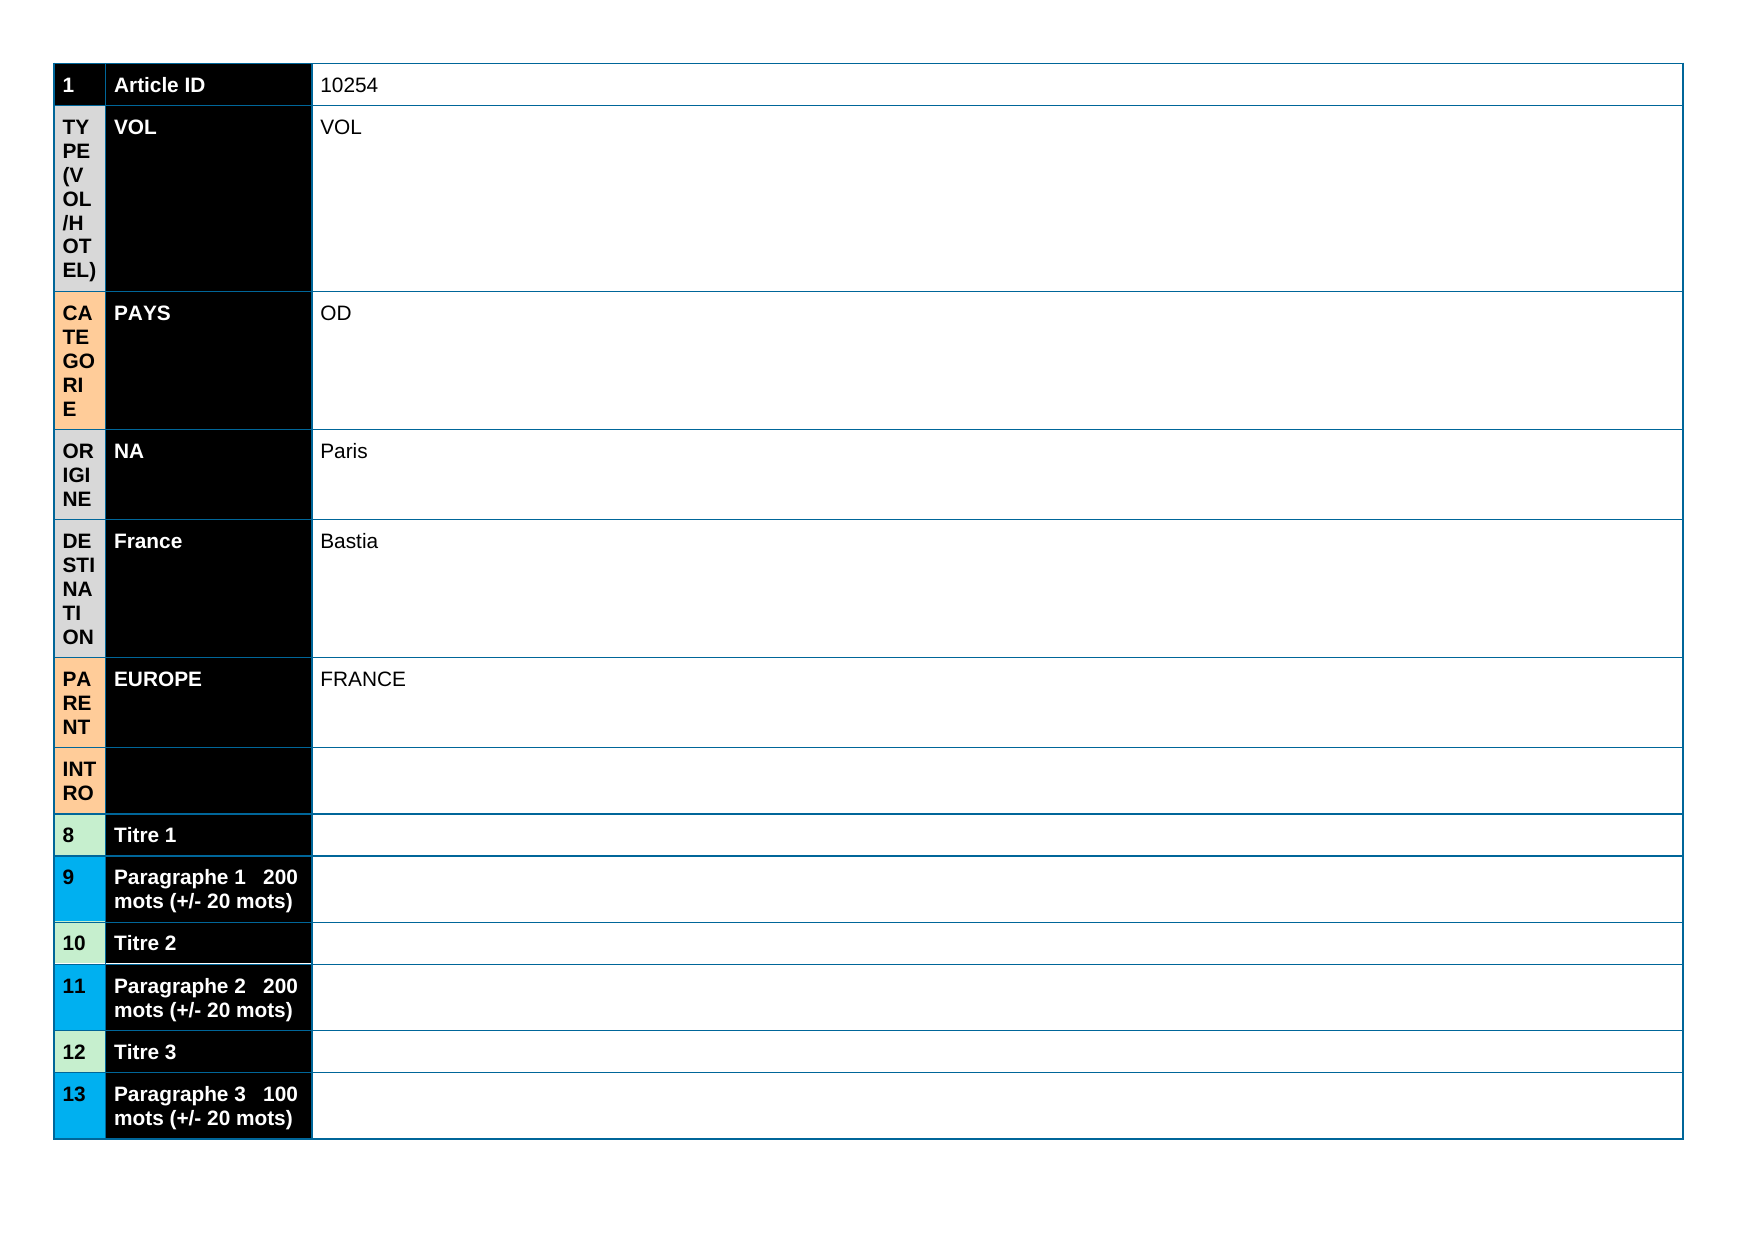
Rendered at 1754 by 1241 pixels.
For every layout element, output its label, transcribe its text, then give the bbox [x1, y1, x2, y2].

table_cell 10 [55, 923, 105, 963]
table_cell [313, 815, 1682, 855]
table_cell 12 [55, 1031, 105, 1072]
table_cell Paragraphe 2 200 mots (+/- 20 mots) [106, 965, 311, 1030]
table_cell Titre 3 [106, 1031, 311, 1072]
table_cell 9 [55, 857, 105, 921]
table_cell CATEGORIE [55, 292, 105, 429]
table_header 1 [55, 64, 105, 105]
table_cell DESTINATION [55, 520, 105, 657]
table_cell PARENT [55, 658, 105, 747]
table_cell VOL [313, 106, 1682, 291]
table_cell Paragraphe 1 200 mots (+/- 20 mots) [106, 857, 311, 921]
table_header 10254 [313, 64, 1682, 105]
table_header Article ID [106, 64, 311, 105]
table_cell TYPE (VOL/HOTEL) [55, 106, 105, 291]
table_cell France [106, 520, 311, 657]
table_cell OD [313, 292, 1682, 429]
table_cell VOL [106, 106, 311, 291]
table_cell NA [106, 430, 311, 519]
table_cell [313, 923, 1682, 963]
table_cell [313, 1073, 1682, 1138]
table_cell 13 [55, 1073, 105, 1138]
table_cell [106, 748, 311, 813]
table_cell [313, 748, 1682, 813]
table_cell Titre 1 [106, 815, 311, 855]
table_cell 11 [55, 965, 105, 1030]
table_cell Paris [313, 430, 1682, 519]
table_cell INTRO [55, 748, 105, 813]
table_cell Bastia [313, 520, 1682, 657]
table_cell FRANCE [313, 658, 1682, 747]
table_cell 8 [55, 815, 105, 855]
table_cell Titre 2 [106, 923, 311, 963]
table_cell EUROPE [106, 658, 311, 747]
table_cell ORIGINE [55, 430, 105, 519]
table_cell [313, 1031, 1682, 1072]
table_cell PAYS [106, 292, 311, 429]
table_cell Paragraphe 3 100 mots (+/- 20 mots) [106, 1073, 311, 1138]
table_cell [313, 857, 1682, 921]
table_cell [313, 965, 1682, 1030]
